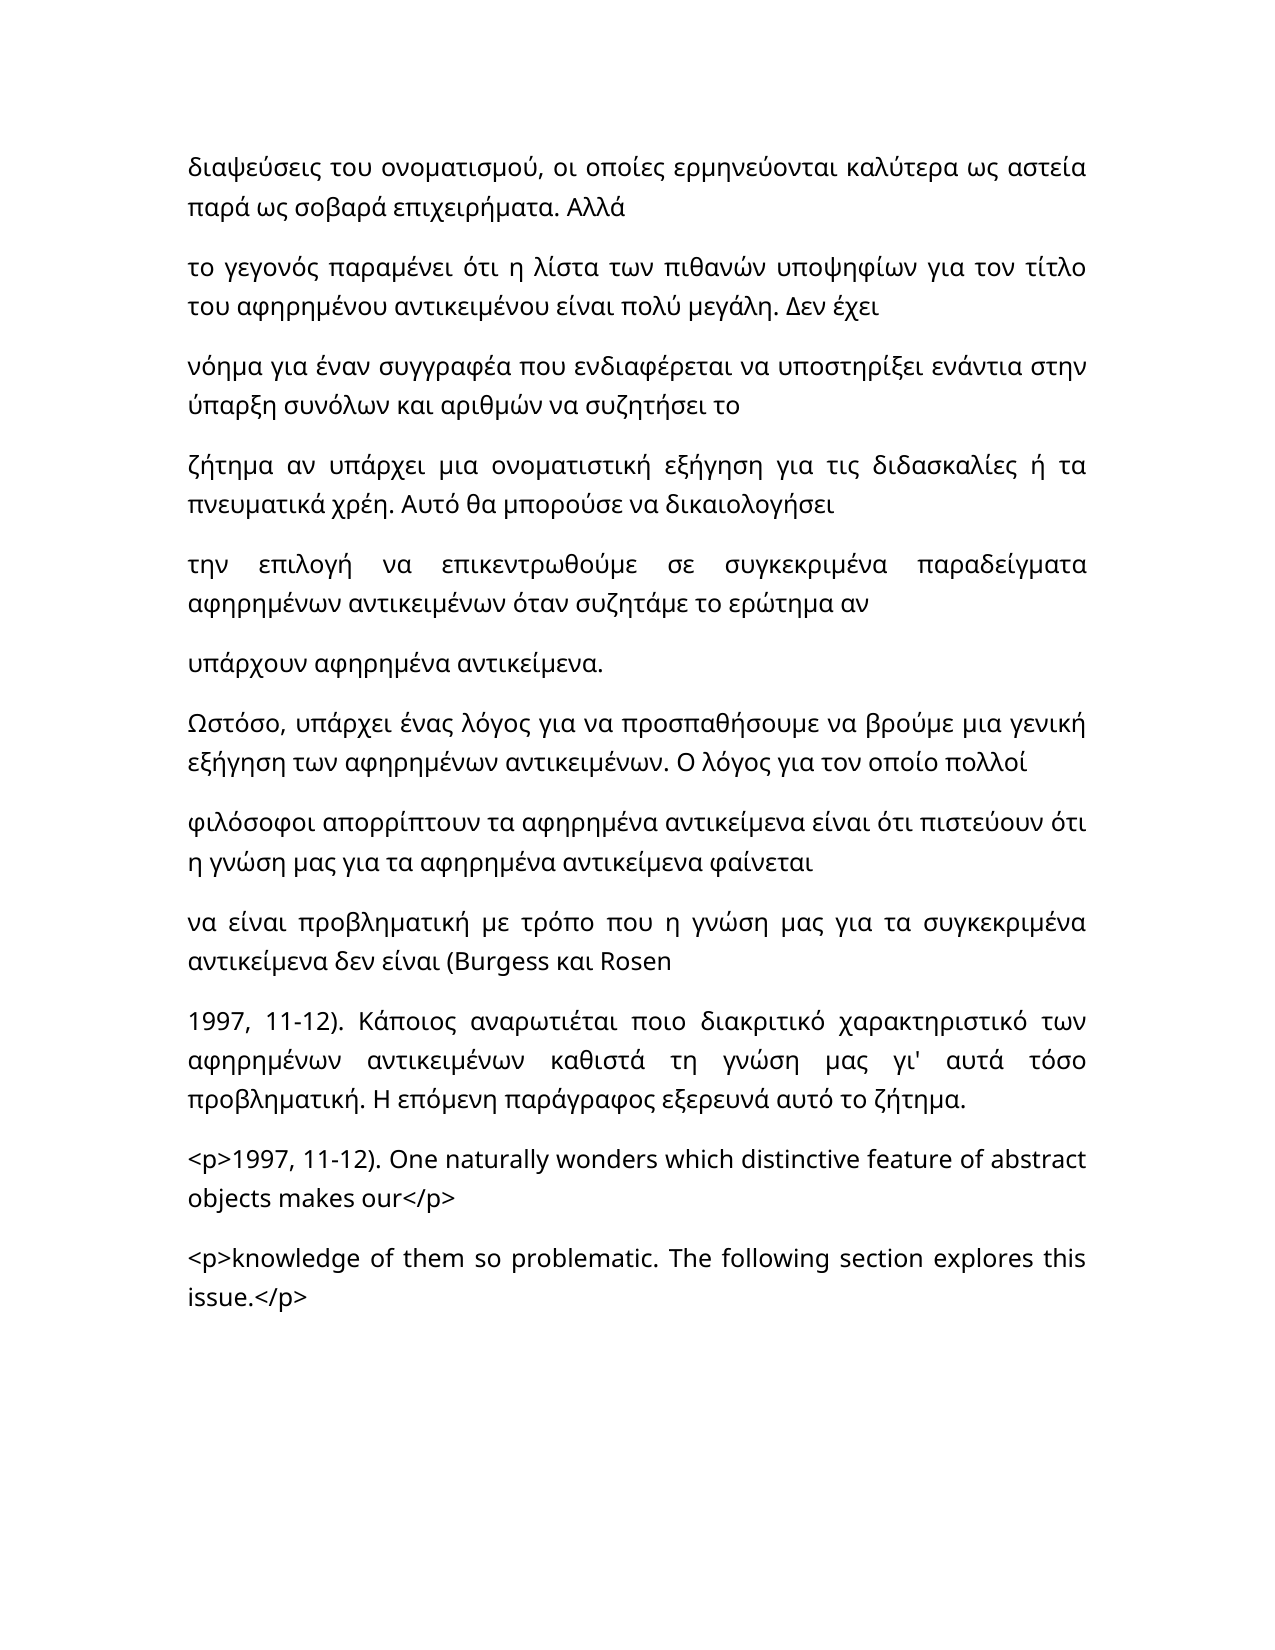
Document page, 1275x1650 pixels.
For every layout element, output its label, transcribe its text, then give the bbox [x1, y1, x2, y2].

text <p>knowledge of them so problematic. The following section explores this issue.</p> [187, 1241, 1087, 1314]
text ζήτημα αν υπάρχει μια ονοματιστική εξήγηση για τις διδασκαλίες ή τα πνευματικά χρέη. Αυτό θα μπορούσε να δικαιολογήσει [187, 447, 1087, 521]
text διαψεύσεις του ονοματισμού, οι οποίες ερμηνεύονται καλύτερα ως αστεία παρά ως σοβαρά επιχειρήματα. Αλλά [187, 150, 1087, 223]
text φιλόσοφοι απορρίπτουν τα αφηρημένα αντικείμενα είναι ότι πιστεύουν ότι η γνώση μας για τα αφηρημένα αντικείμενα φαίνεται [187, 805, 1087, 878]
text να είναι προβληματική με τρόπο που η γνώση μας για τα συγκεκριμένα αντικείμενα δεν είναι (Burgess και Rosen [187, 904, 1087, 977]
text Ωστόσο, υπάρχει ένας λόγος για να προσπαθήσουμε να βρούμε μια γενική εξήγηση των αφηρημένων αντικειμένων. Ο λόγος για τον οποίο πολλοί [187, 706, 1087, 779]
text 1997, 11-12). Κάποιος αναρωτιέται ποιο διακριτικό χαρακτηριστικό των αφηρημένων αντικειμένων καθιστά τη γνώση μας γι' αυτά τόσο προβληματική. Η επόμενη παράγραφος εξερευνά αυτό το ζήτημα. [187, 1003, 1087, 1116]
text την επιλογή να επικεντρωθούμε σε συγκεκριμένα παραδείγματα αφηρημένων αντικειμένων όταν συζητάμε το ερώτημα αν [187, 547, 1087, 620]
text <p>1997, 11-12). One naturally wonders which distinctive feature of abstract objects makes our</p> [187, 1142, 1087, 1215]
text υπάρχουν αφηρημένα αντικείμενα. [187, 646, 1087, 680]
text το γεγονός παραμένει ότι η λίστα των πιθανών υποψηφίων για τον τίτλο του αφηρημένου αντικειμένου είναι πολύ μεγάλη. Δεν έχει [187, 249, 1087, 322]
text νόημα για έναν συγγραφέα που ενδιαφέρεται να υποστηρίξει ενάντια στην ύπαρξη συνόλων και αριθμών να συζητήσει το [187, 348, 1087, 422]
